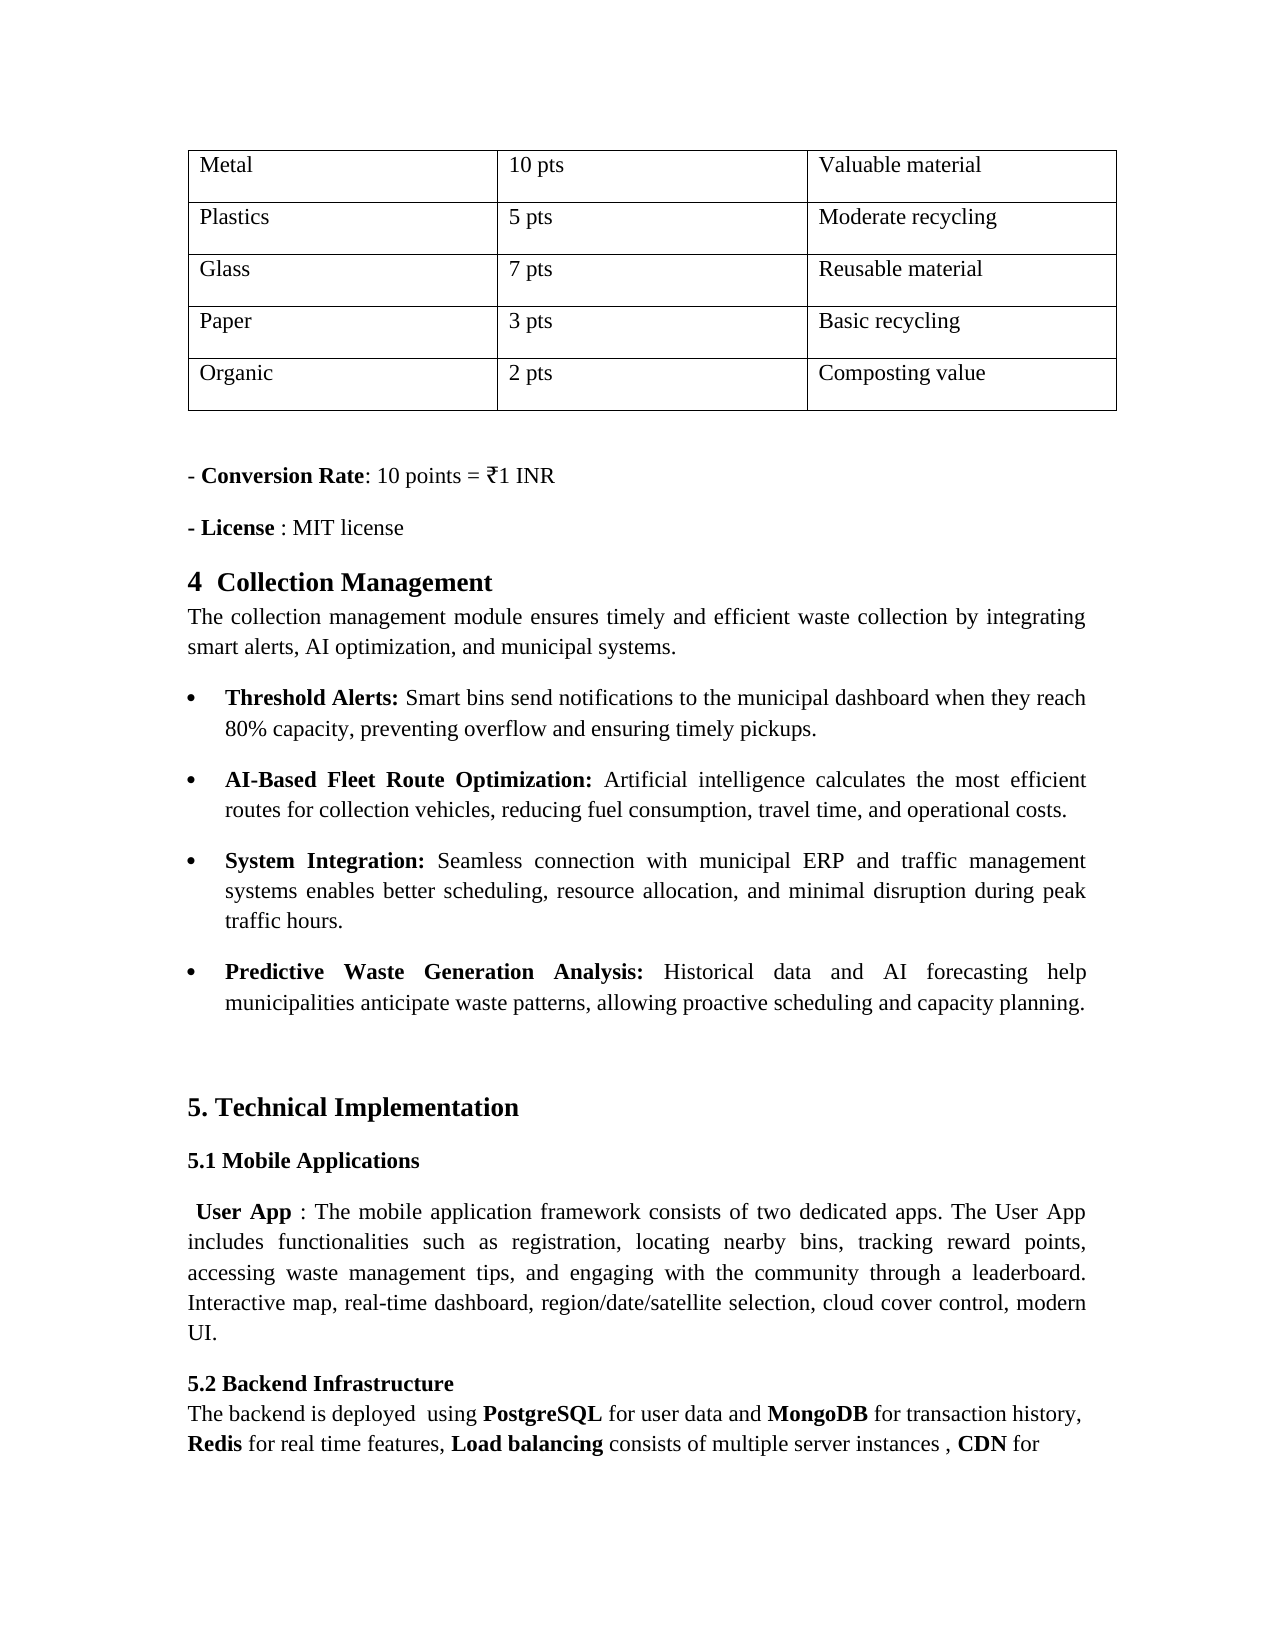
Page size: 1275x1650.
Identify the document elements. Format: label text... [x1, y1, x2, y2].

table_cell Organic [189, 359, 497, 410]
table_cell Moderate recycling [808, 203, 1116, 254]
table_cell 3 pts [498, 307, 807, 358]
table_cell 10 pts [498, 151, 807, 202]
subtitle 5. Technical Implementation [187, 1091, 1087, 1122]
table_cell Valuable material [808, 151, 1116, 202]
table_cell 7 pts [498, 255, 807, 306]
list Threshold Alerts: Smart bins send notifications to the municipal dashboard when they reach 80% capacity, preventing overflow and ensuring timely pickups. [187, 684, 1087, 741]
table_cell 5 pts [498, 203, 807, 254]
table_cell Plastics [189, 203, 497, 254]
subtitle 5.2 Backend Infrastructure [187, 1370, 1087, 1396]
table_cell Composting value [808, 359, 1116, 410]
subtitle 5.1 Mobile Applications [187, 1147, 1087, 1173]
subtitle 4 Collection Management [187, 564, 1087, 598]
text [187, 1400, 1087, 1457]
table_cell 2 pts [498, 359, 807, 410]
table_cell Paper [189, 307, 497, 358]
subtitle User App : The mobile application framework consists of two dedicated apps. The User App includes functionalities such as registration, locating nearby bins, tracking reward points, accessing waste management tips, and engaging with the community through a leaderboard. Interactive map, real-time dashboard, region/date/satellite selection, cloud cover control, modern UI. [187, 1198, 1087, 1345]
text The collection management module ensures timely and efficient waste collection by integrating smart alerts, AI optimization, and municipal systems. [187, 603, 1087, 660]
table_cell Reusable material [808, 255, 1116, 306]
list System Integration: Seamless connection with municipal ERP and traffic management systems enables better scheduling, resource allocation, and minimal disruption during peak traffic hours. [187, 847, 1087, 934]
table_cell Basic recycling [808, 307, 1116, 358]
table_cell Metal [189, 151, 497, 202]
list Predictive Waste Generation Analysis: Historical data and AI forecasting help municipalities anticipate waste patterns, allowing proactive scheduling and capacity planning. [187, 958, 1087, 1015]
table_cell Glass [189, 255, 497, 306]
text - Conversion Rate: 10 points = ₹1 INR [187, 462, 1087, 489]
text - License : MIT license [187, 513, 1087, 540]
list AI-Based Fleet Route Optimization: Artificial intelligence calculates the most efficient routes for collection vehicles, reducing fuel consumption, travel time, and operational costs. [187, 766, 1087, 822]
